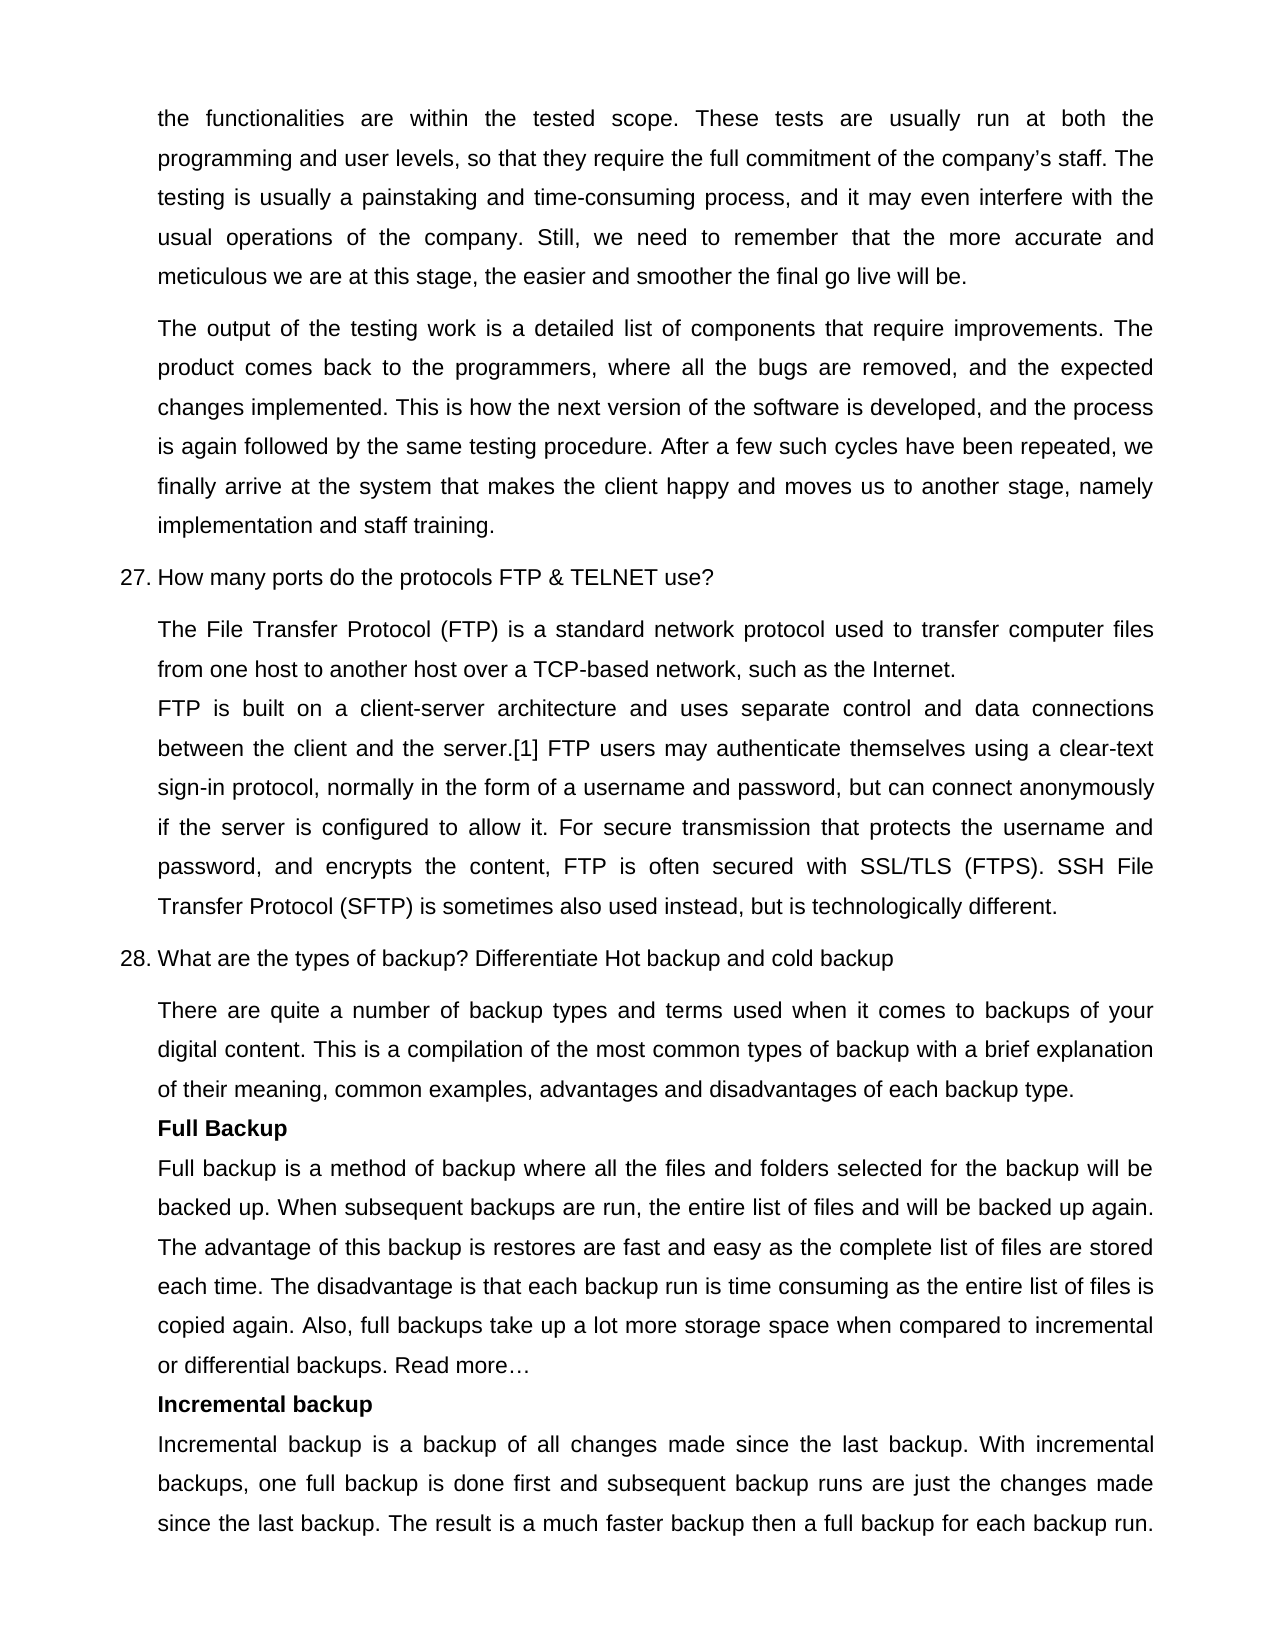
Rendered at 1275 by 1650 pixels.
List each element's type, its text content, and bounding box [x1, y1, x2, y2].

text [157, 105, 1155, 289]
list What are the types of backup? Differentiate Hot backup and cold backup [120, 944, 1155, 971]
list Incremental backup [157, 1391, 1155, 1418]
list Full Backup [157, 1115, 1155, 1141]
list There are quite a number of backup types and terms used when it comes to backups of your digital content. This is a compilation of the most common types of backup with a brief explanation of their meaning, common examples, advantages and disadvantages of each backup type. [157, 997, 1155, 1102]
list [157, 1431, 1155, 1536]
list How many ports do the protocols FTP & TELNET use? [120, 564, 1155, 591]
list Full backup is a method of backup where all the files and folders selected for the backup will be backed up. When subsequent backups are run, the entire list of files and will be backed up again. The advantage of this backup is restores are fast and easy as the complete list of files are stored each time. The disadvantage is that each backup run is time consuming as the entire list of files is copied again. Also, full backups take up a lot more storage space when compared to incremental or differential backups. Read more… [157, 1154, 1155, 1378]
list The File Transfer Protocol (FTP) is a standard network protocol used to transfer computer files from one host to another host over a TCP-based network, such as the Internet. [157, 616, 1155, 682]
list FTP is built on a client-server architecture and uses separate control and data connections between the client and the server.[1] FTP users may authenticate themselves using a clear-text sign-in protocol, normally in the form of a username and password, but can connect anonymously if the server is configured to allow it. For secure transmission that protects the username and password, and encrypts the content, FTP is often secured with SSL/TLS (FTPS). SSH File Transfer Protocol (SFTP) is sometimes also used instead, but is technologically different. [157, 695, 1155, 919]
text The output of the testing work is a detailed list of components that require improvements. The product comes back to the programmers, where all the bugs are removed, and the expected changes implemented. This is how the next version of the software is developed, and the process is again followed by the same testing procedure. After a few such cycles have been repeated, we finally arrive at the system that makes the client happy and moves us to another stage, namely implementation and staff training. [157, 315, 1155, 539]
